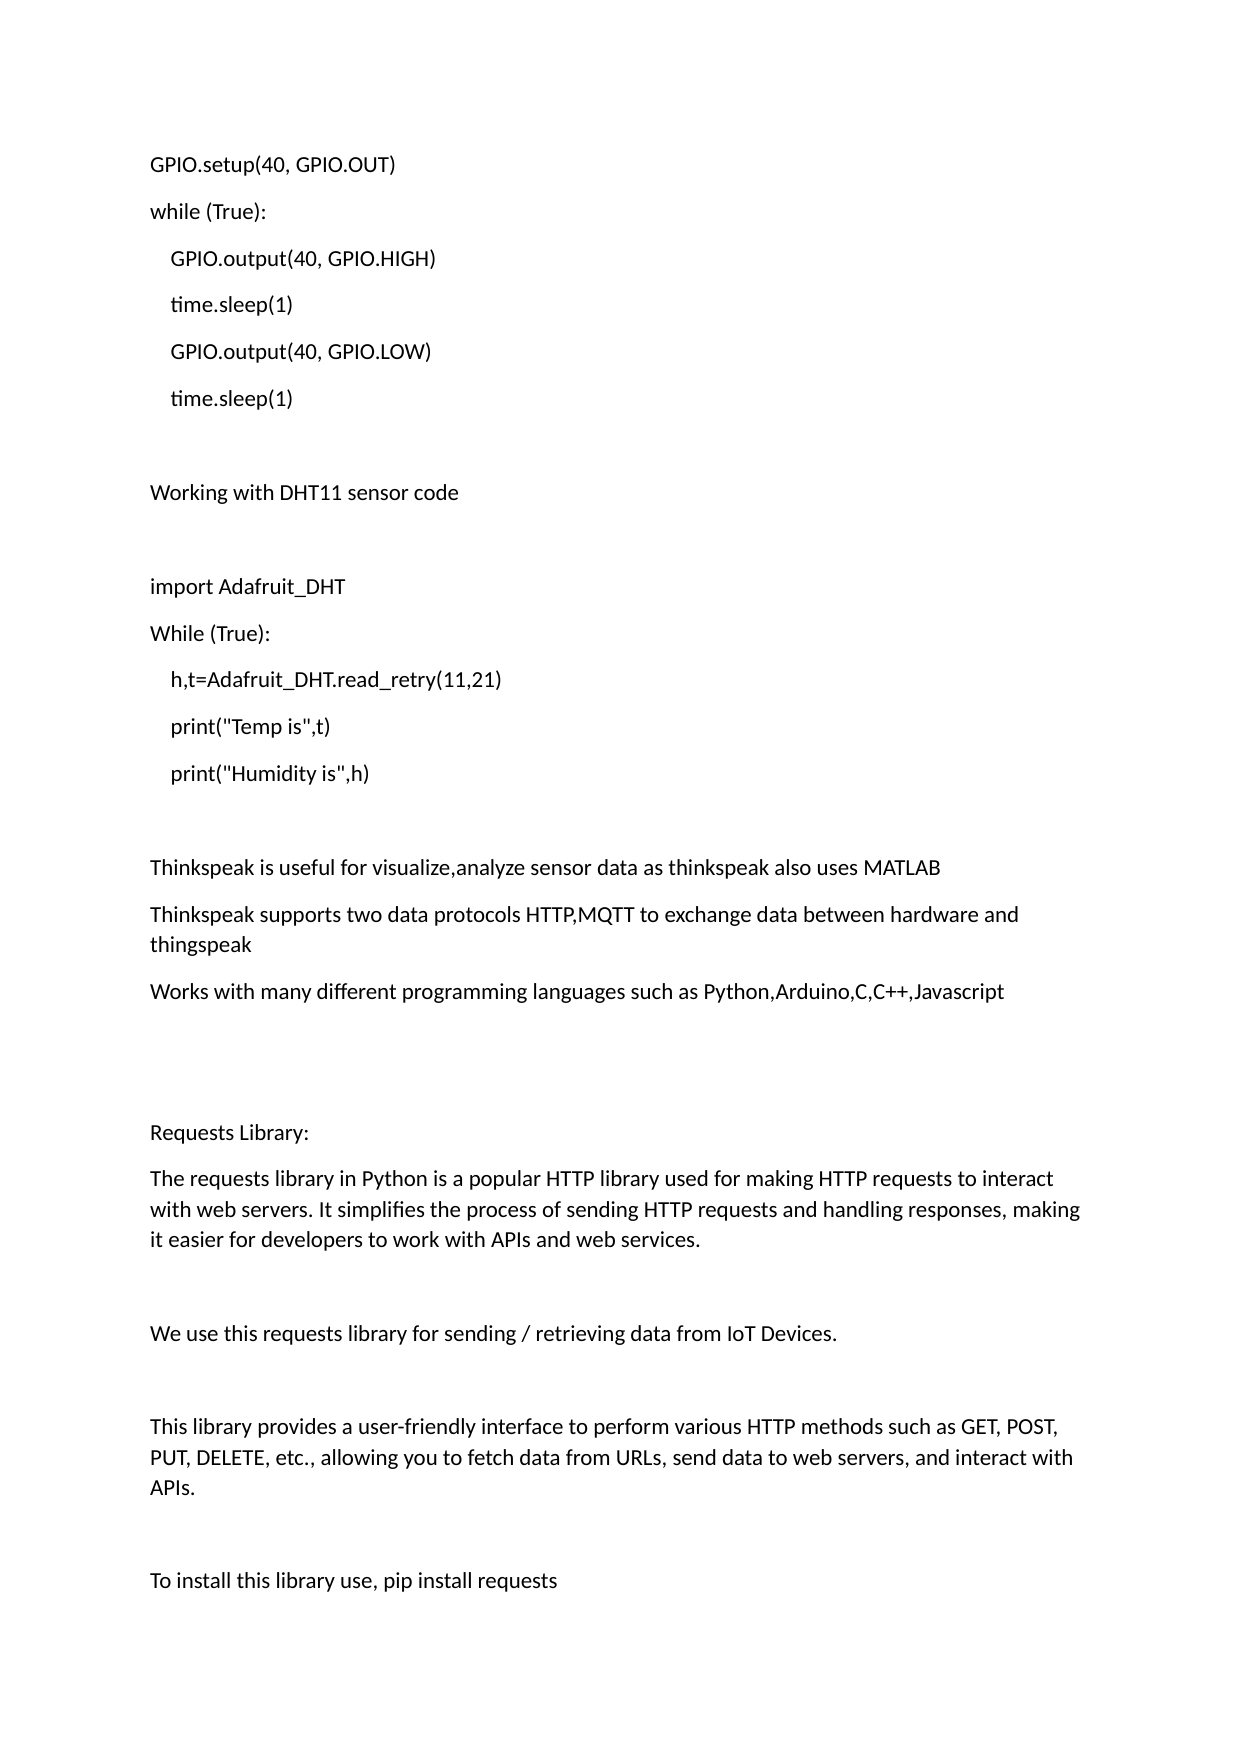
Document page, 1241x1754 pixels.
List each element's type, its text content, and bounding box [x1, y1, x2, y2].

text print("Humidity is",h) [150, 759, 1090, 787]
text h,t=Adafruit_DHT.read_retry(11,21) [150, 666, 1090, 694]
text Working with DHT11 sensor code [150, 478, 1090, 506]
text GPIO.setup(40, GPIO.OUT) [150, 150, 1090, 178]
text This library provides a user-friendly interface to perform various HTTP methods such as GET, POST, PUT, DELETE, etc., allowing you to fetch data from URLs, send data to web servers, and interact with APIs. [150, 1412, 1090, 1501]
text time.sleep(1) [150, 384, 1090, 412]
text Thinkspeak supports two data protocols HTTP,MQTT to exchange data between hardware and thingspeak [150, 900, 1090, 958]
text print("Temp is",t) [150, 712, 1090, 741]
text while (True): [150, 197, 1090, 225]
text Requests Library: [150, 1118, 1090, 1146]
text time.sleep(1) [150, 291, 1090, 319]
text GPIO.output(40, GPIO.HIGH) [150, 244, 1090, 272]
text We use this requests library for sending / retrieving data from IoT Devices. [150, 1319, 1090, 1347]
text import Adafruit_DHT [150, 572, 1090, 600]
text GPIO.output(40, GPIO.LOW) [150, 337, 1090, 366]
text The requests library in Python is a popular HTTP library used for making HTTP requests to interact with web servers. It simplifies the process of sending HTTP requests and handling responses, making it easier for developers to work with APIs and web services. [150, 1164, 1090, 1253]
text Works with many different programming languages such as Python,Arduino,C,C++,Javascript [150, 977, 1090, 1005]
text Thinkspeak is useful for visualize,analyze sensor data as thinkspeak also uses MATLAB [150, 853, 1090, 881]
text To install this library use, pip install requests [150, 1567, 1090, 1595]
text While (True): [150, 619, 1090, 647]
